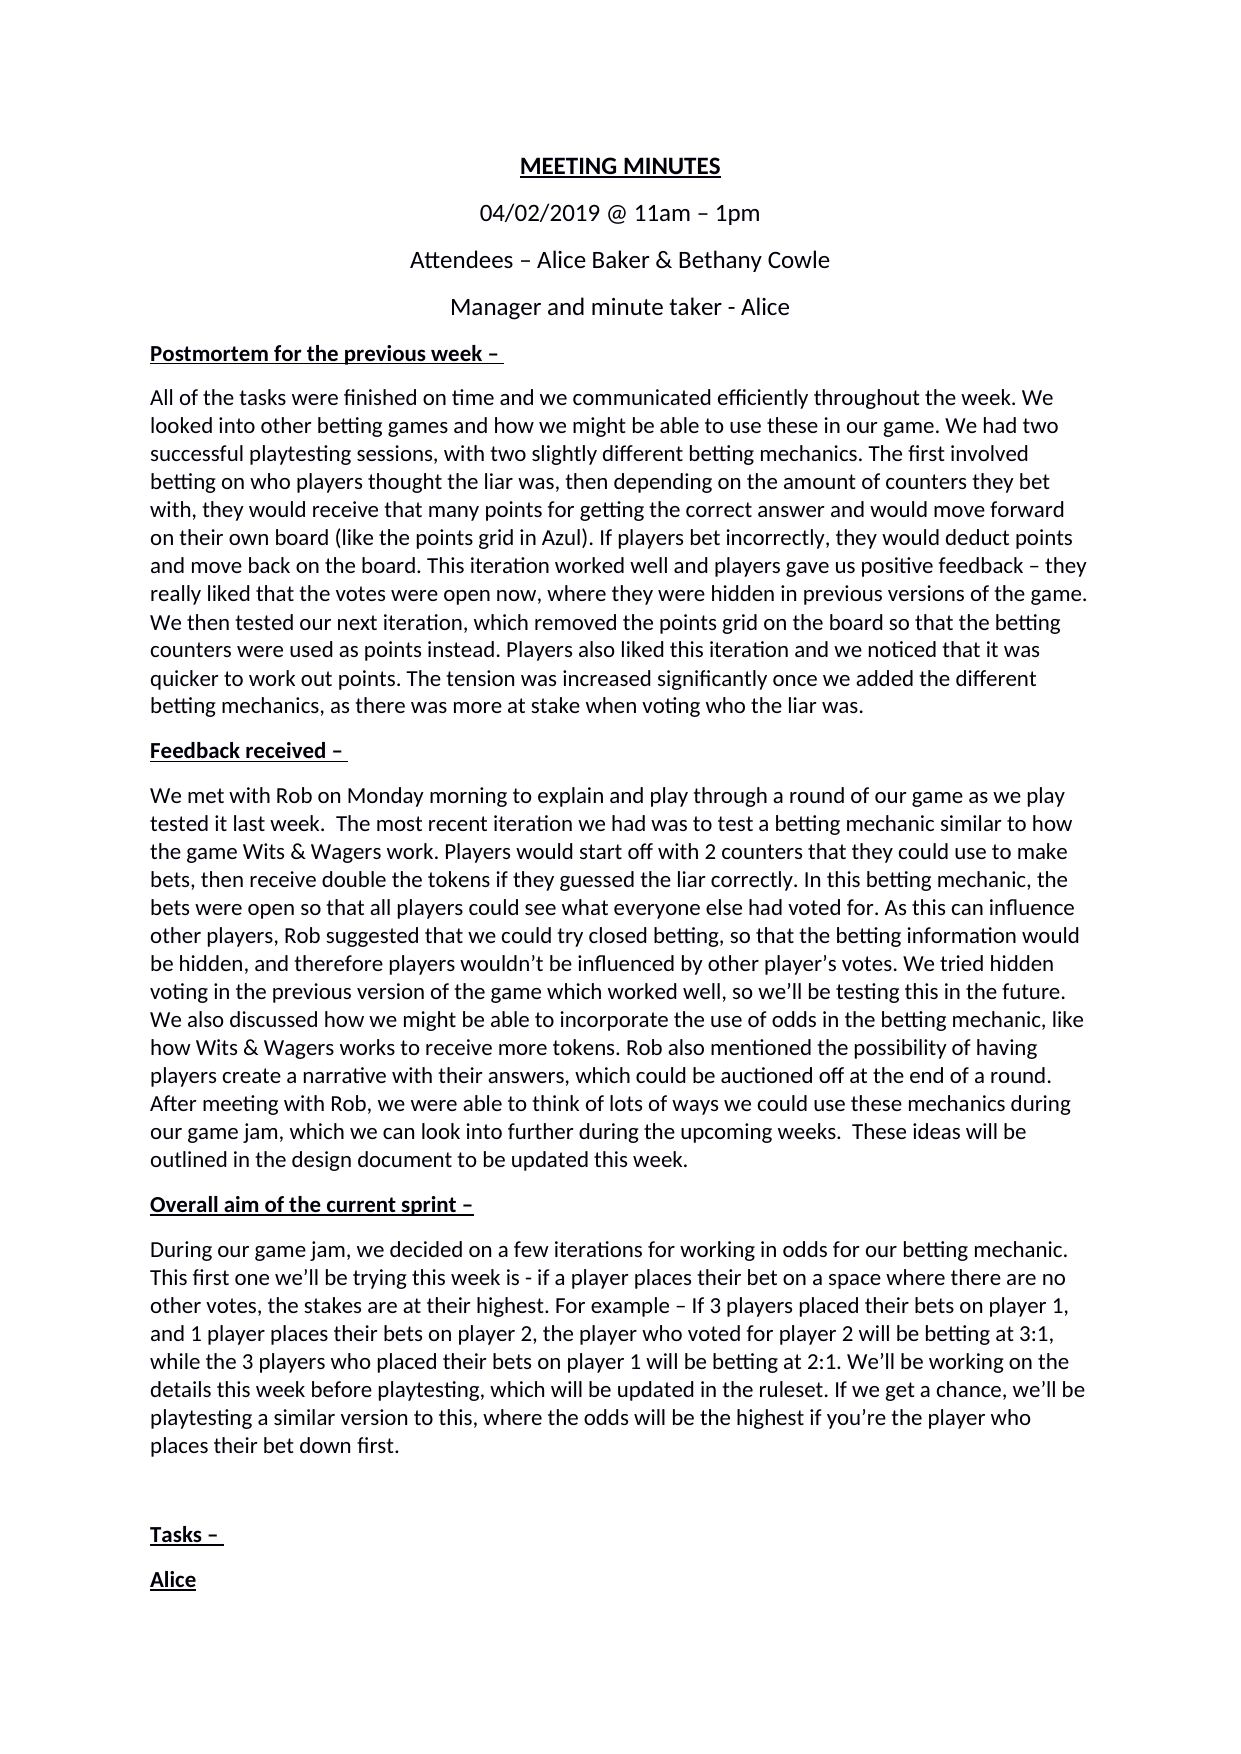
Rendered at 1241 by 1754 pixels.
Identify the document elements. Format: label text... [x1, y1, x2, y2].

text Feedback received – [150, 736, 1090, 764]
text Manager and minute taker - Alice [150, 292, 1090, 322]
text 04/02/2019 @ 11am – 1pm [150, 197, 1090, 228]
text All of the tasks were finished on time and we communicated efficiently throughout the week. We looked into other betting games and how we might be able to use these in our game. We had two successful playtesting sessions, with two slightly different betting mechanics. The first involved betting on who players thought the liar was, then depending on the amount of counters they bet with, they would receive that many points for getting the correct answer and would move forward on their own board (like the points grid in Azul). If players bet incorrectly, they would deduct points and move back on the board. This iteration worked well and players gave us positive feedback – they really liked that the votes were open now, where they were hidden in previous versions of the game. We then tested our next iteration, which removed the points grid on the board so that the betting counters were used as points instead. Players also liked this iteration and we noticed that it was quicker to work out points. The tension was increased significantly once we added the different betting mechanics, as there was more at stake when voting who the liar was. [150, 383, 1090, 720]
text During our game jam, we decided on a few iterations for working in odds for our betting mechanic. This first one we’ll be trying this week is - if a player places their bet on a space where there are no other votes, the stakes are at their highest. For example – If 3 players placed their bets on player 1, and 1 player places their bets on player 2, the player who voted for player 2 will be betting at 3:1, while the 3 players who placed their bets on player 1 will be betting at 2:1. We’ll be working on the details this week before playtesting, which will be updated in the ruleset. If we get a chance, we’ll be playtesting a similar version to this, where the odds will be the highest if you’re the player who places their bet down first. [150, 1235, 1090, 1459]
text Postmortem for the previous week – [150, 339, 1090, 367]
text We met with Rob on Monday morning to explain and play through a round of our game as we play tested it last week. The most recent iteration we had was to test a betting mechanic similar to how the game Wits & Wagers work. Players would start off with 2 counters that they could use to make bets, then receive double the tokens if they guessed the liar correctly. In this betting mechanic, the bets were open so that all players could see what everyone else had voted for. As this can influence other players, Rob suggested that we could try closed betting, so that the betting information would be hidden, and therefore players wouldn’t be influenced by other player’s votes. We tried hidden voting in the previous version of the game which worked well, so we’ll be testing this in the future. We also discussed how we might be able to incorporate the use of odds in the betting mechanic, like how Wits & Wagers works to receive more tokens. Rob also mentioned the possibility of having players create a narrative with their answers, which could be auctioned off at the end of a round. After meeting with Rob, we were able to think of lots of ways we could use these mechanics during our game jam, which we can look into further during the upcoming weeks. These ideas will be outlined in the design document to be updated this week. [150, 781, 1090, 1173]
text Overall aim of the current sprint – [150, 1190, 1090, 1218]
text Attendees – Alice Baker & Bethany Cowle [150, 244, 1090, 275]
text MEETING MINUTES [150, 150, 1090, 181]
text Tasks – [150, 1520, 1090, 1548]
text Alice [150, 1565, 1090, 1593]
